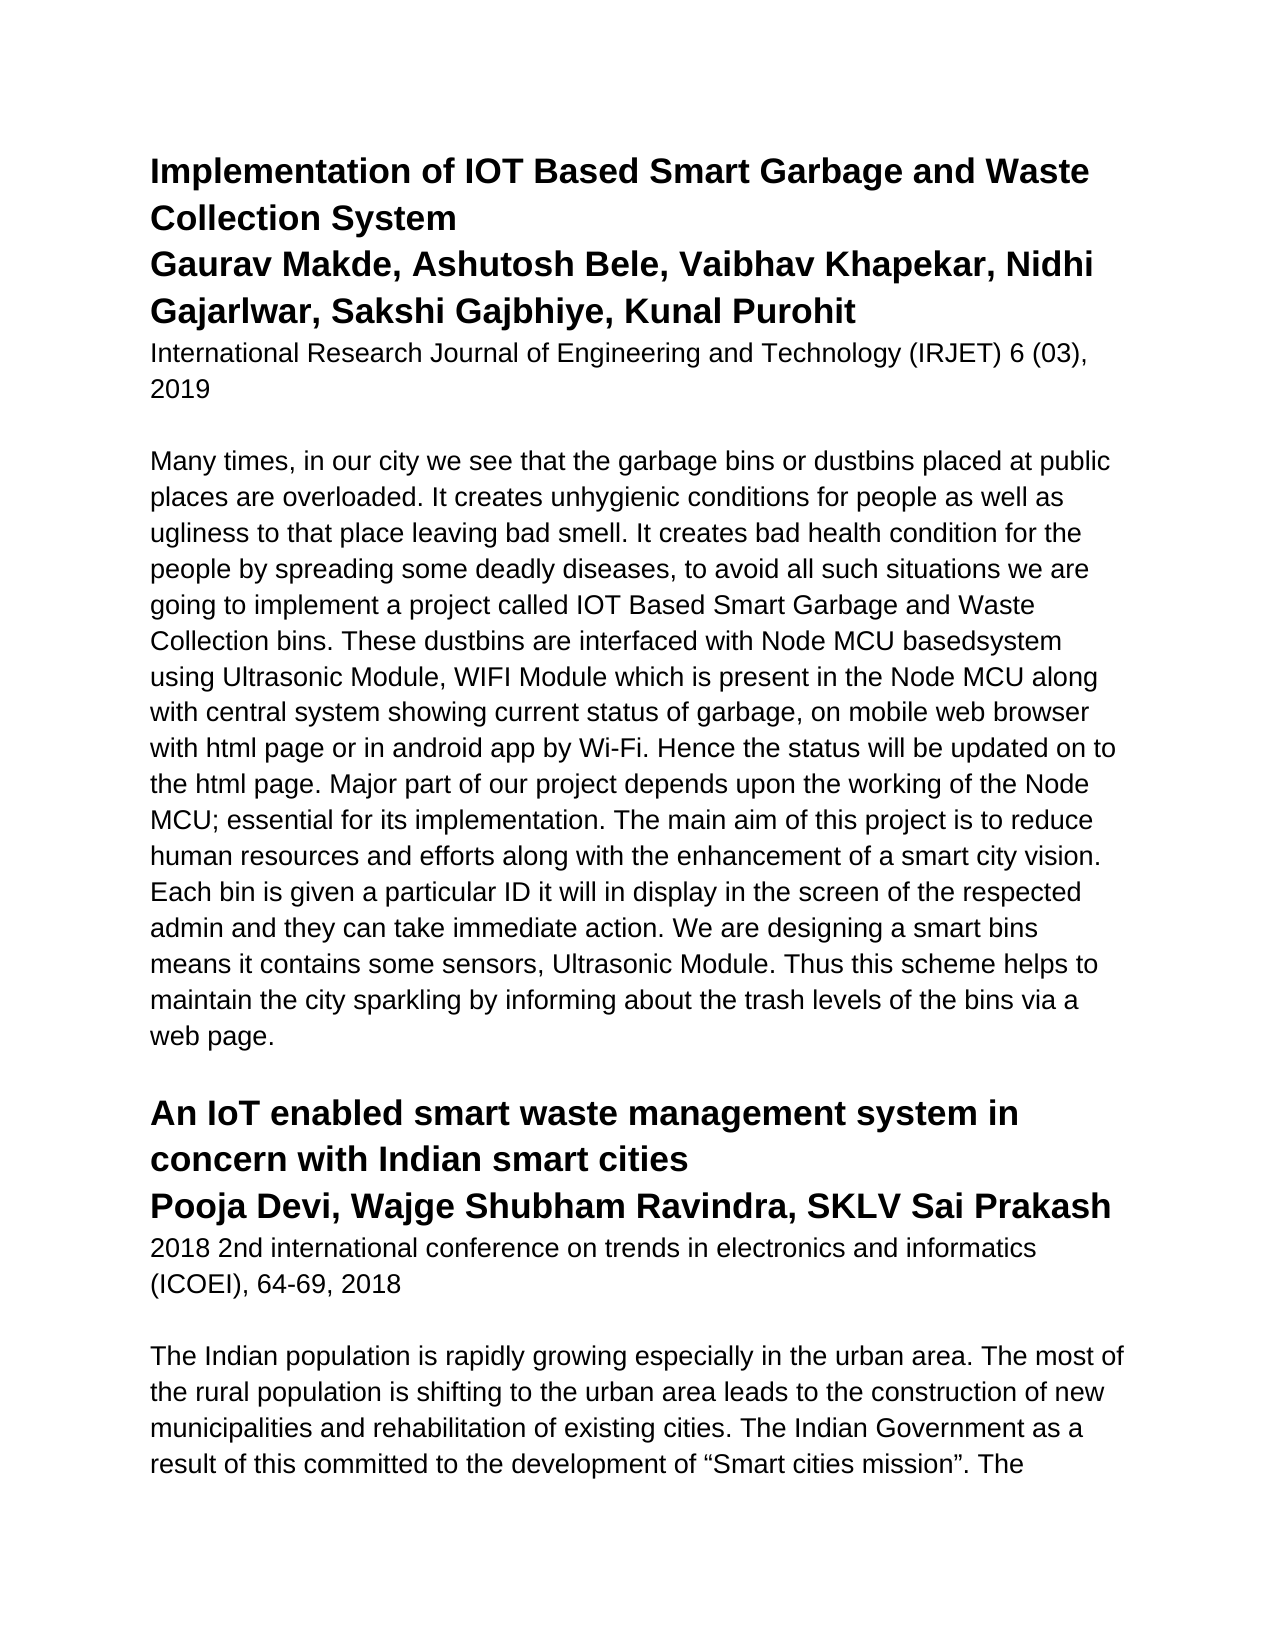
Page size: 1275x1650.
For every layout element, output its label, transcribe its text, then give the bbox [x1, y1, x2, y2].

text Implementation of IOT Based Smart Garbage and Waste Collection System [150, 150, 1125, 237]
text Many times, in our city we see that the garbage bins or dustbins placed at public places are overloaded. It creates unhygienic conditions for people as well as ugliness to that place leaving bad smell. It creates bad health condition for the people by spreading some deadly diseases, to avoid all such situations we are going to implement a project called IOT Based Smart Garbage and Waste Collection bins. These dustbins are interfaced with Node MCU basedsystem using Ultrasonic Module, WIFI Module which is present in the Node MCU along with central system showing current status of garbage, on mobile web browser with html page or in android app by Wi-Fi. Hence the status will be updated on to the html page. Major part of our project depends upon the working of the Node MCU; essential for its implementation. The main aim of this project is to reduce human resources and efforts along with the enhancement of a smart city vision. Each bin is given a particular ID it will in display in the screen of the respected admin and they can take immediate action. We are designing a smart bins means it contains some sensors, Ultrasonic Module. Thus this scheme helps to maintain the city sparkling by informing about the trash levels of the bins via a web page. [150, 445, 1125, 1051]
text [150, 1340, 1125, 1479]
text An IoT enabled smart waste management system in concern with Indian smart cities [150, 1092, 1125, 1179]
text 2018 2nd international conference on trends in electronics and informatics (ICOEI), 64-69, 2018 [150, 1232, 1125, 1299]
text International Research Journal of Engineering and Technology (IRJET) 6 (03), 2019 [150, 337, 1125, 404]
text Pooja Devi, Wajge Shubham Ravindra, SKLV Sai Prakash [150, 1185, 1125, 1226]
text Gaurav Makde, Ashutosh Bele, Vaibhav Khapekar, Nidhi Gajarlwar, Sakshi Gajbhiye, Kunal Purohit [150, 243, 1125, 331]
